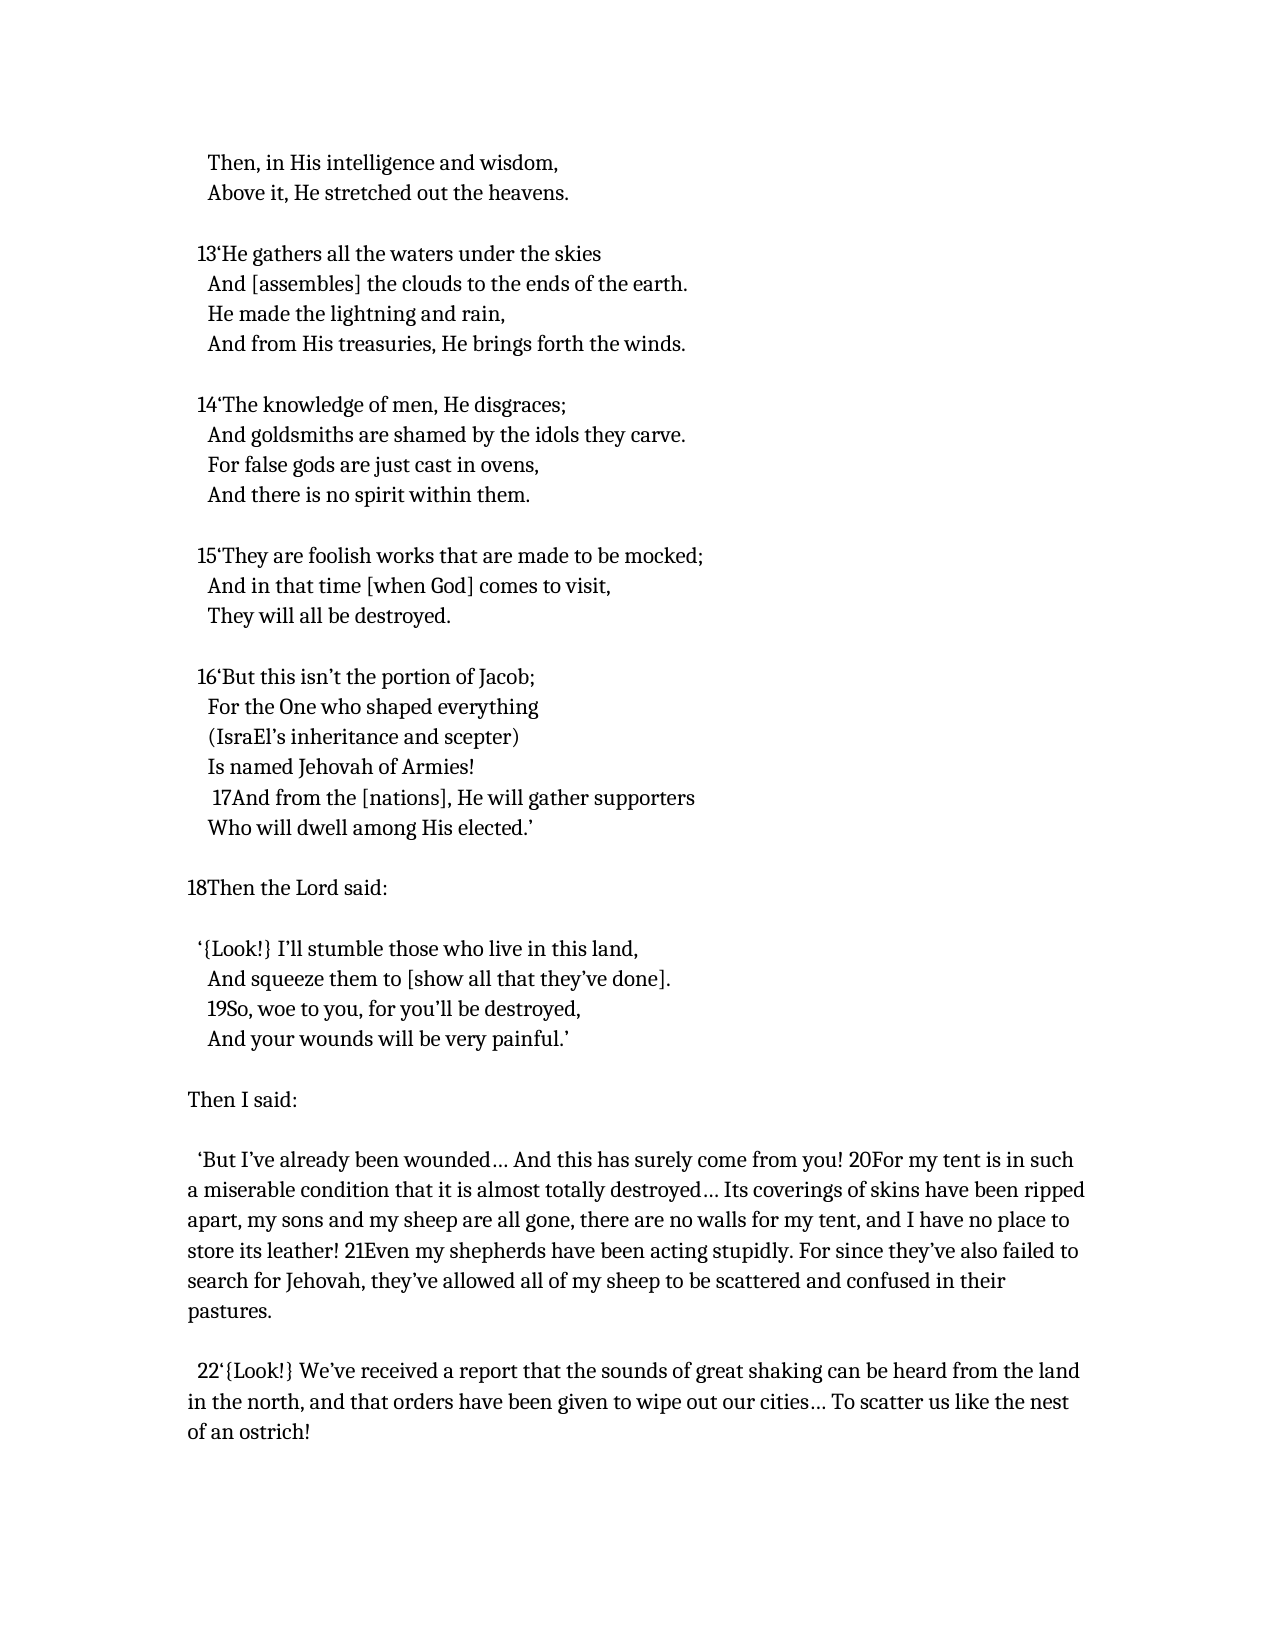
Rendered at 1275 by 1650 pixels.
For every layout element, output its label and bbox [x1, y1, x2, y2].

text [187, 150, 1087, 1475]
